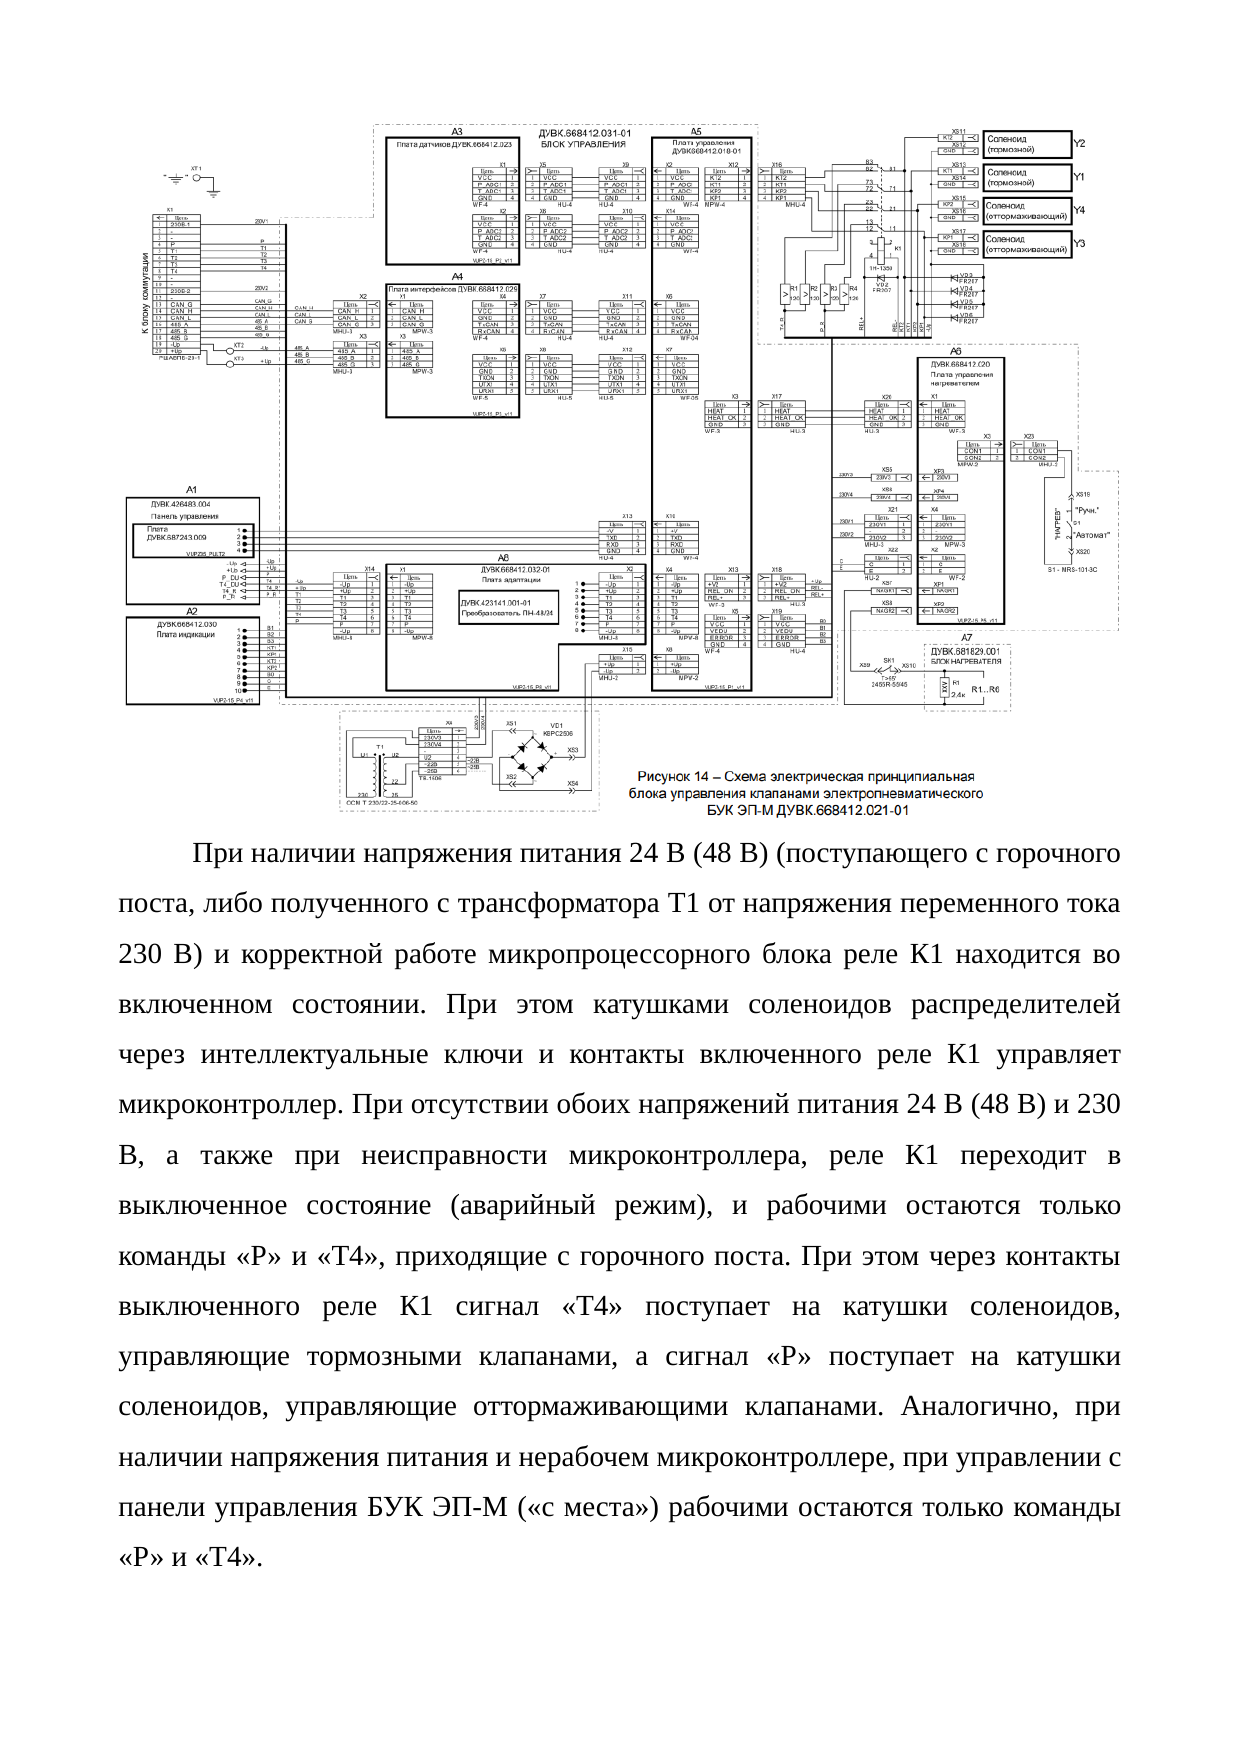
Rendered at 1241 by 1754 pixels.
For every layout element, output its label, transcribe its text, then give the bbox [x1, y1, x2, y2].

picture [118, 118, 1123, 821]
text При наличии напряжения питания 24 В (48 В) (поступающего с горочного поста, либо полученного с трансформатора Т1 от напряжения переменного тока 230 В) и корректной работе микропроцессорного блока реле К1 находится во включенном состоянии. При этом катушками соленоидов распределителей через интеллектуальные ключи и контакты включенного реле К1 управляет микроконтроллер. При отсутствии обоих напряжений питания 24 В (48 В) и 230 В, а также при неисправности микроконтроллера, реле К1 переходит в выключенное состояние (аварийный режим), и рабочими остаются только команды «Р» и «Т4», приходящие с горочного поста. При этом через контакты выключенного реле К1 сигнал «Т4» поступает на катушки соленоидов, управляющие тормозными клапанами, а сигнал «Р» поступает на катушки соленоидов, управляющие оттормаживающими клапанами. Аналогично, при наличии напряжения питания и нерабочем микроконтроллере, при управлении с панели управления БУК ЭП-М («с места») рабочими остаются только команды «Р» и «Т4». [118, 835, 1122, 1573]
